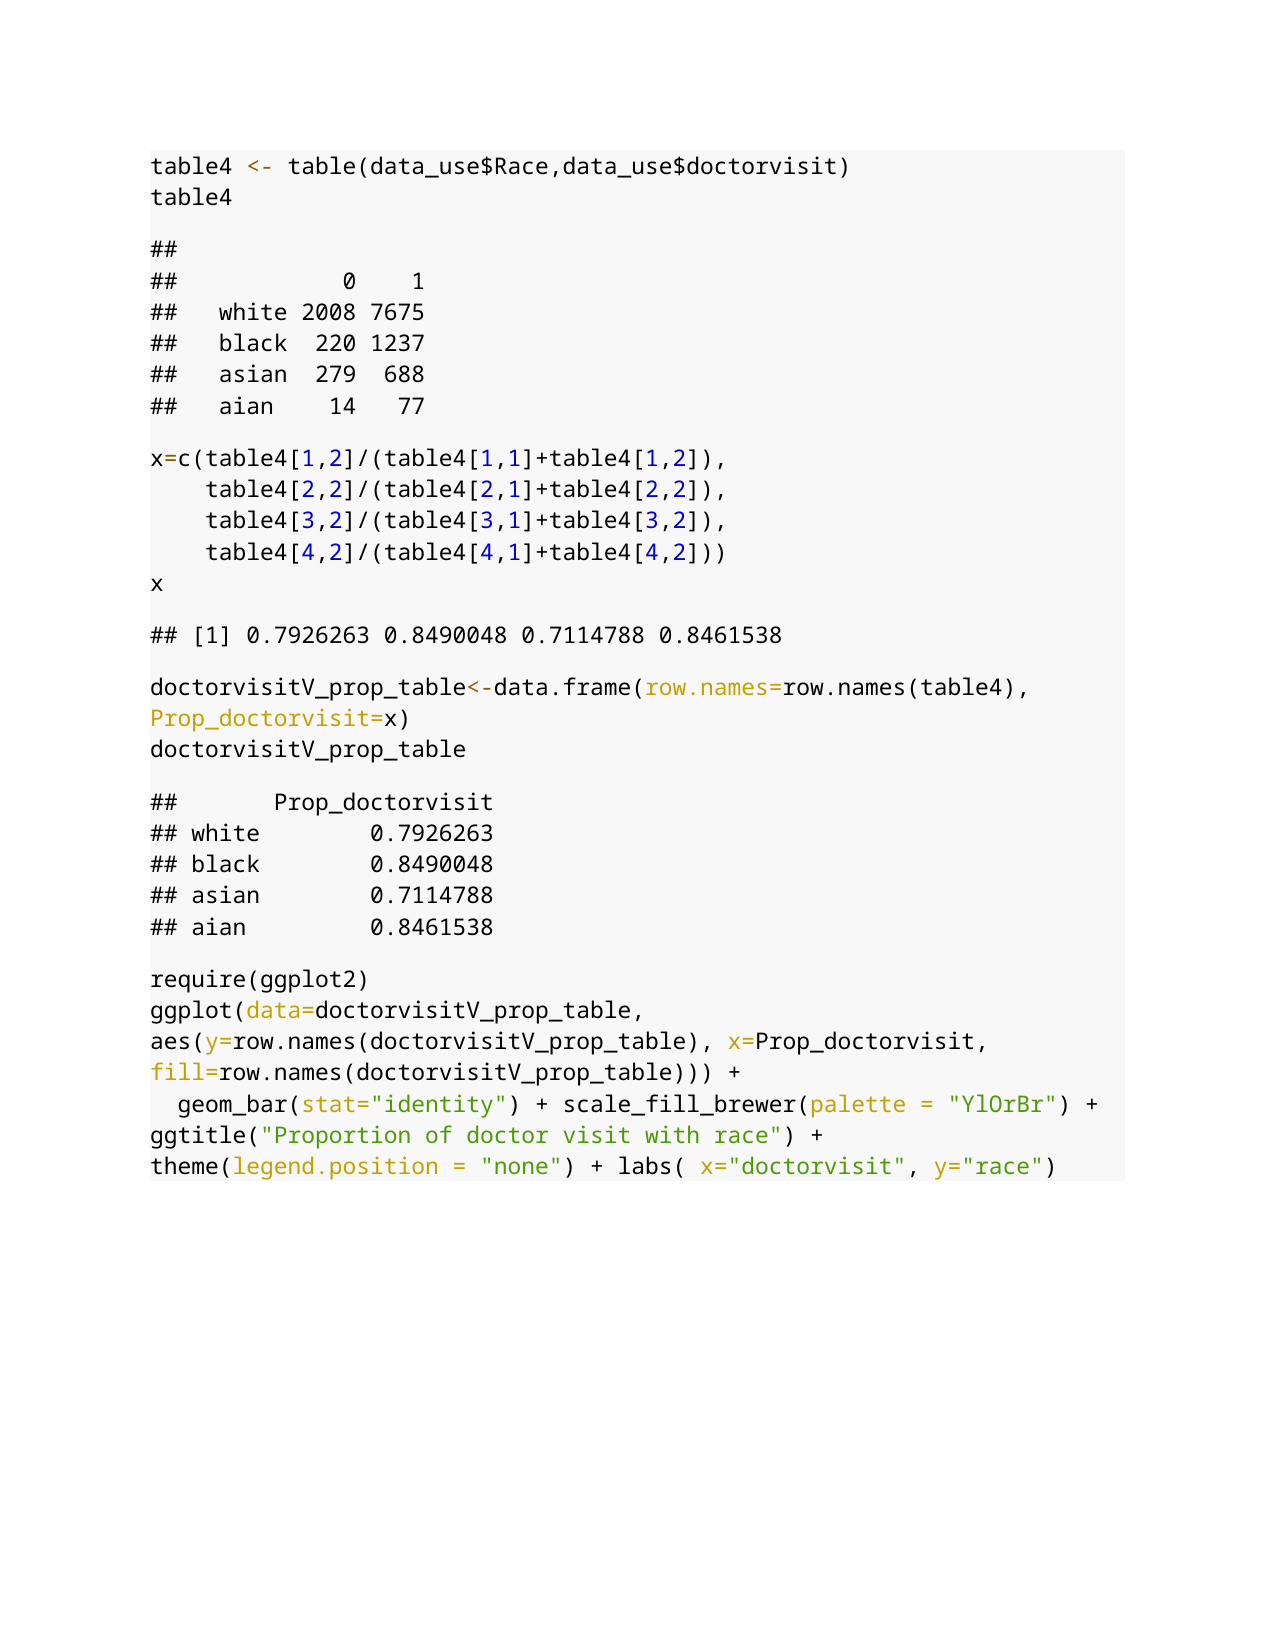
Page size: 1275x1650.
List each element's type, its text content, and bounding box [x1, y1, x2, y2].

text doctorvisitV_prop_table<-data.frame(row.names=row.names(table4), Prop_doctorvisit=x) doctorvisitV_prop_table [411, 671, 1125, 764]
text ## Prop_doctorvisit ## white 0.7926263 ## black 0.8490048 ## asian 0.7114788 ## aian 0.8461538 [150, 785, 1125, 942]
text x=c(table4[1,2]/(table4[1,1]+table4[1,2]), table4[2,2]/(table4[2,1]+table4[2,2]), table4[3,2]/(table4[3,1]+table4[3,2]), table4[4,2]/(table4[4,1]+table4[4,2])) x [164, 442, 1125, 598]
text ## [1] 0.7926263 0.8490048 0.7114788 0.8461538 [150, 619, 1125, 650]
text ## ## 0 1 ## white 2008 7675 ## black 220 1237 ## asian 279 688 ## aian 14 77 [150, 233, 1125, 421]
text require(ggplot2) ggplot(data=doctorvisitV_prop_table, aes(y=row.names(doctorvisitV_prop_table), x=Prop_doctorvisit, fill=row.names(doctorvisitV_prop_table))) + geom_bar(stat="identity") + scale_fill_brewer(palette = "YlOrBr") + ggtitle("Proportion of doctor visit with race") + theme(legend.position = "none") + labs( x="doctorvisit", y="race") [150, 962, 1125, 1181]
